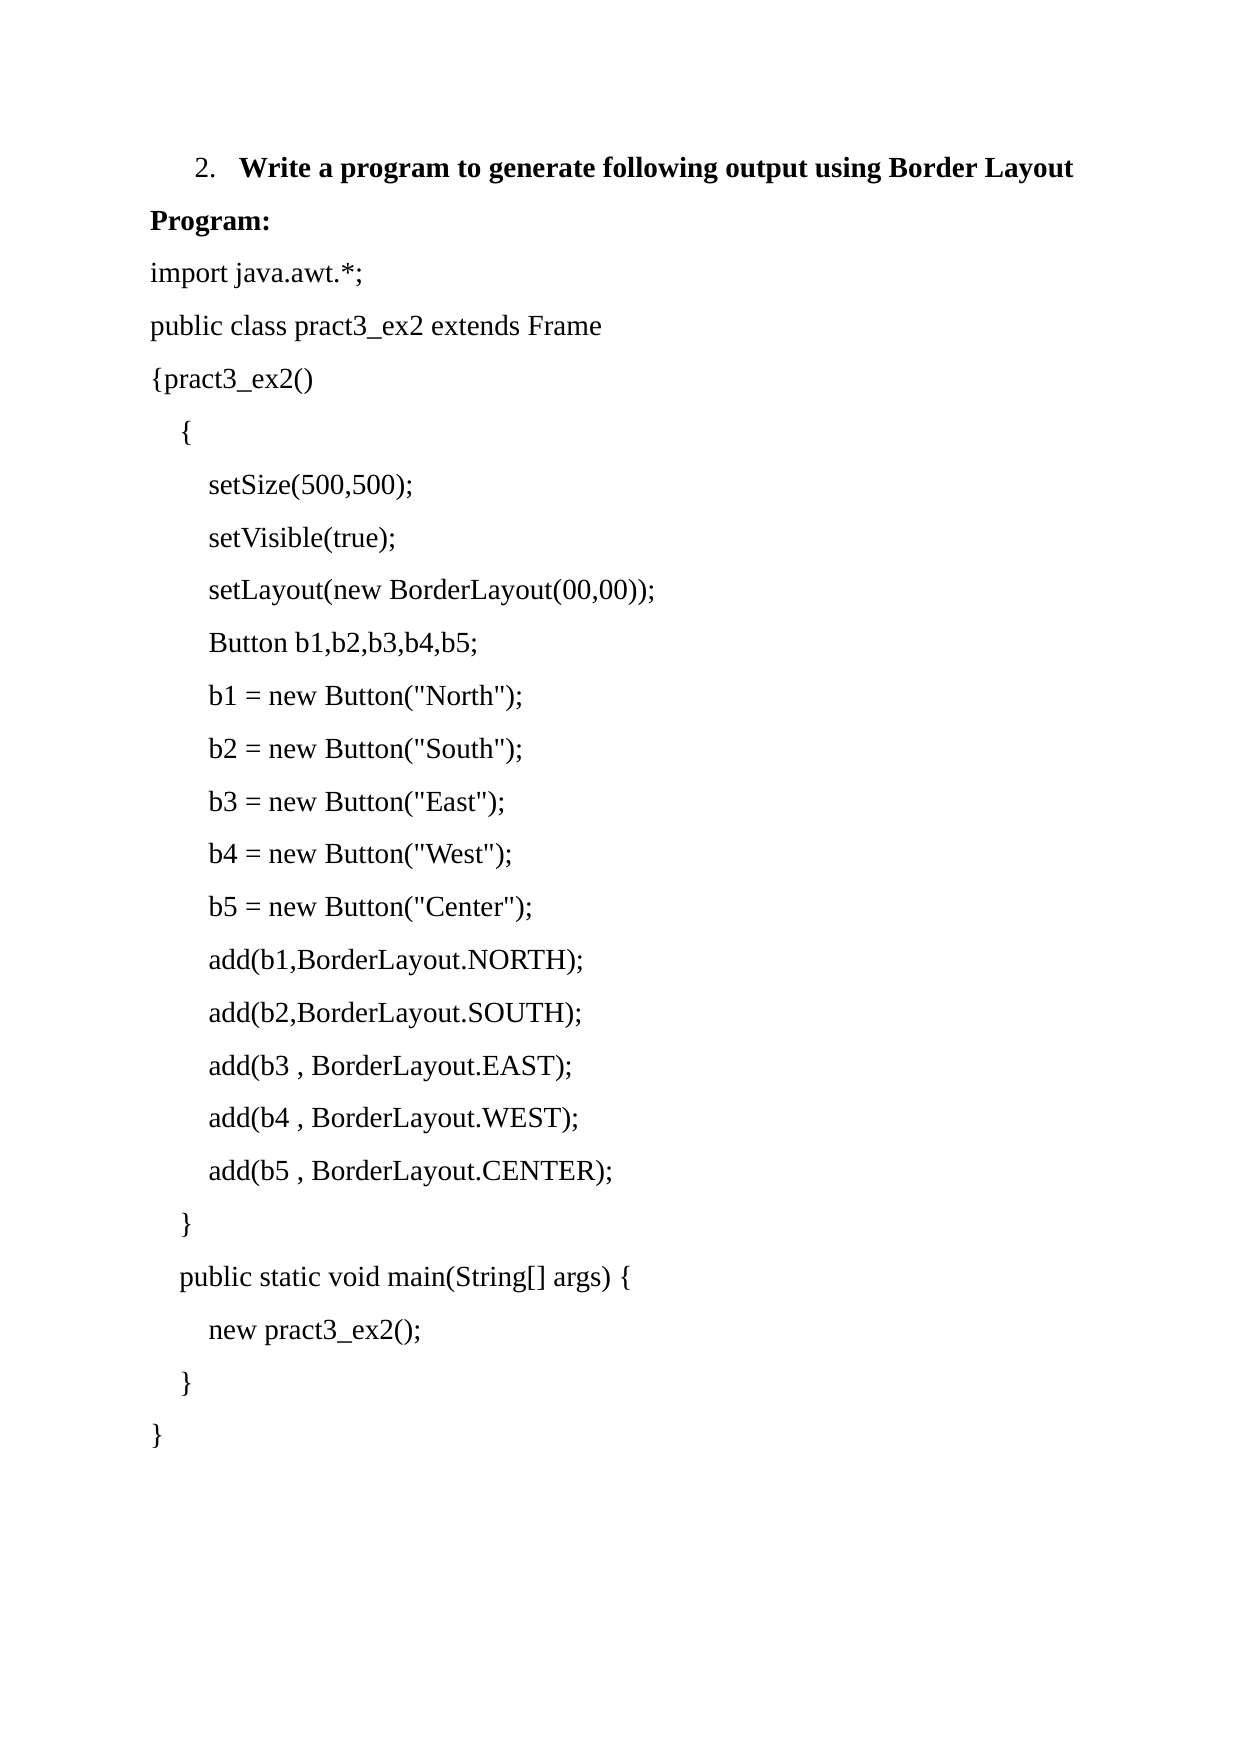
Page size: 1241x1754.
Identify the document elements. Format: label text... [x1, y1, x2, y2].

list Write a program to generate following output using Border Layout [194, 150, 1090, 183]
text b4 = new Button("West"); [150, 837, 1090, 870]
text setVisible(true); [150, 520, 1090, 553]
text add(b3 , BorderLayout.EAST); [150, 1048, 1090, 1081]
text add(b1,BorderLayout.NORTH); [150, 942, 1090, 976]
text { [150, 414, 1090, 448]
text add(b5 , BorderLayout.CENTER); [150, 1153, 1090, 1187]
text import java.awt.*; [150, 256, 1090, 289]
text {pract3_ex2() [150, 361, 1090, 395]
text b2 = new Button("South"); [150, 731, 1090, 764]
text public class pract3_ex2 extends Frame [150, 308, 1090, 342]
text add(b2,BorderLayout.SOUTH); [150, 995, 1090, 1028]
text b1 = new Button("North"); [150, 678, 1090, 712]
text b3 = new Button("East"); [150, 784, 1090, 817]
text b5 = new Button("Center"); [150, 889, 1090, 923]
text setLayout(new BorderLayout(00,00)); [150, 572, 1090, 606]
text } [150, 1417, 1090, 1451]
text new pract3_ex2(); [150, 1312, 1090, 1345]
text setSize(500,500); [150, 467, 1090, 500]
text add(b4 , BorderLayout.WEST); [150, 1101, 1090, 1134]
text } [150, 1365, 1090, 1398]
text Button b1,b2,b3,b4,b5; [150, 625, 1090, 659]
text Program: [150, 203, 1090, 236]
text public static void main(String[] args) { [150, 1259, 1090, 1293]
text } [150, 1206, 1090, 1240]
